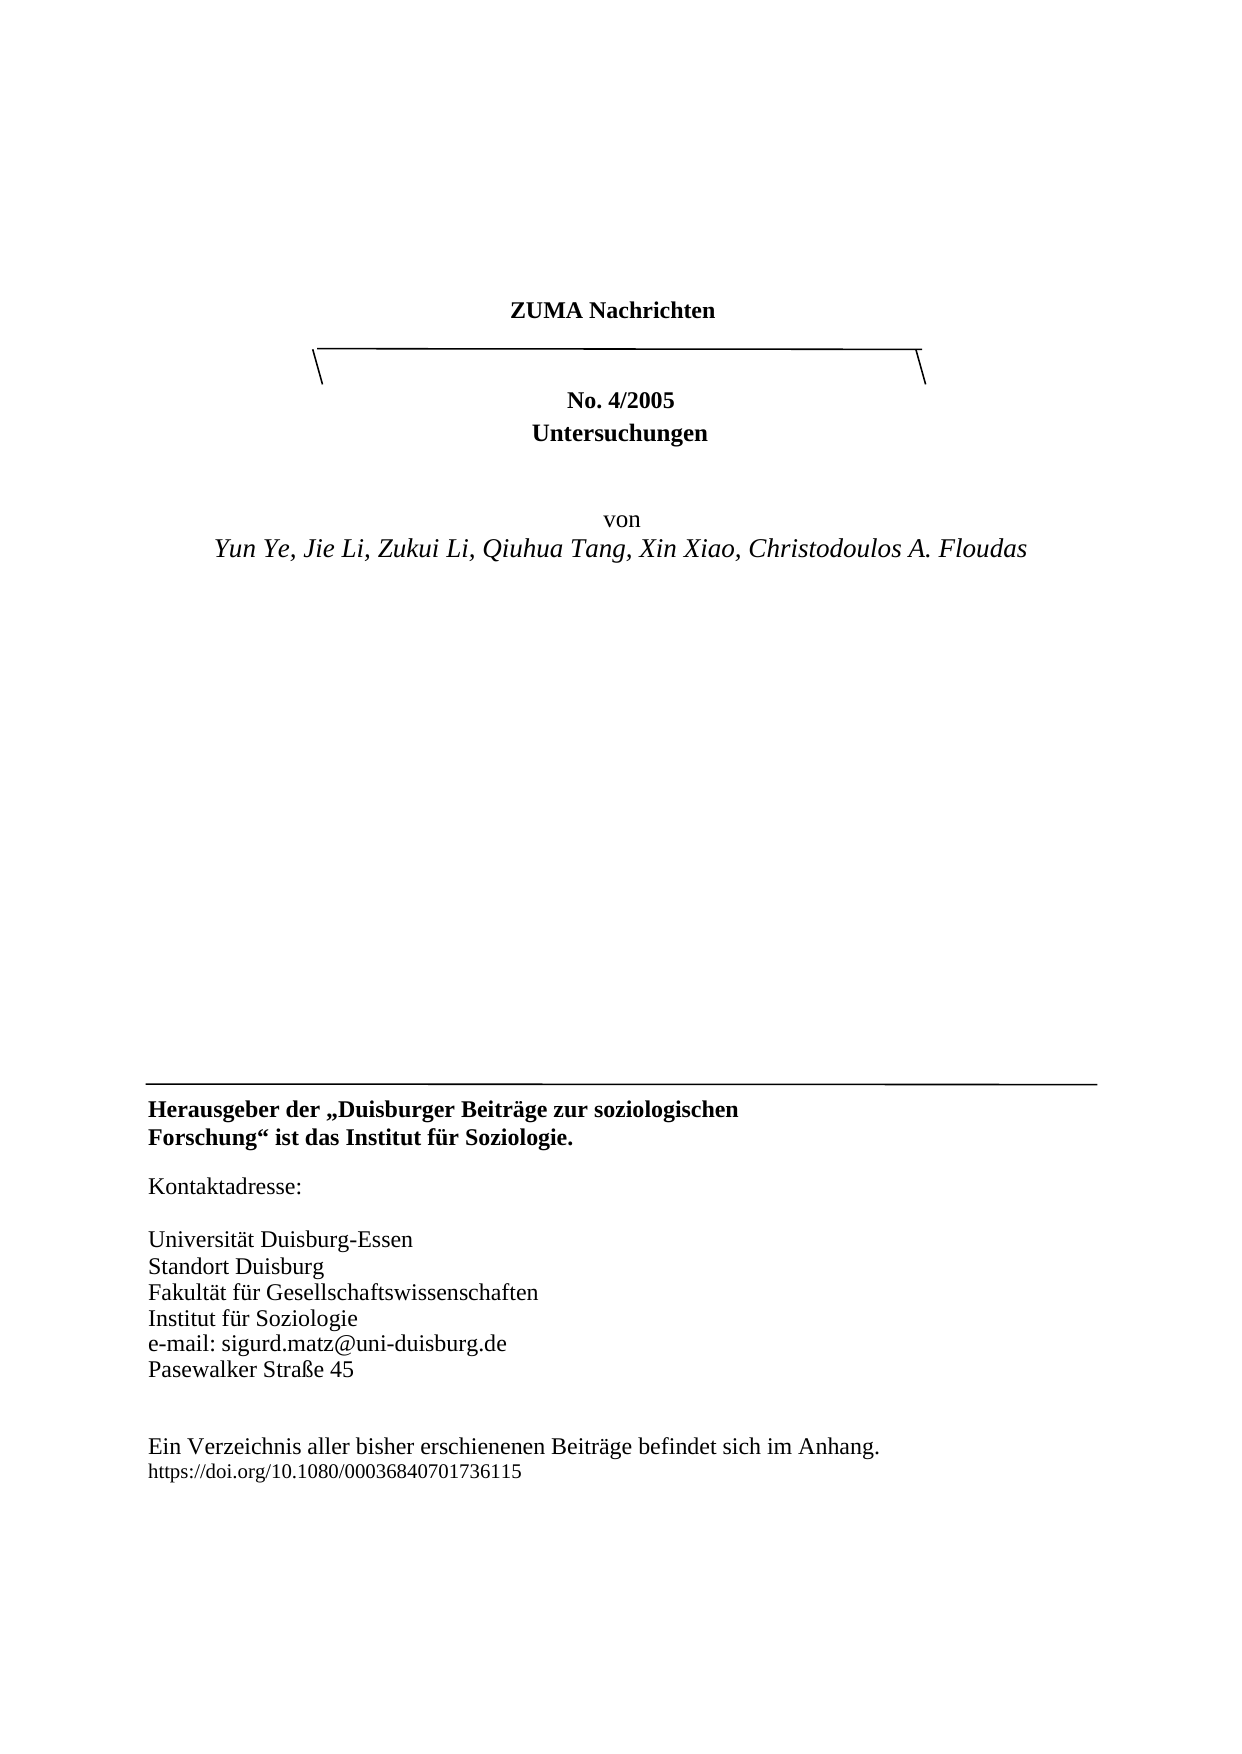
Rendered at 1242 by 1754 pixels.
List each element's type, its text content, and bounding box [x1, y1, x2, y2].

text Herausgeber der „Duisburger Beiträge zur soziologischen Forschung“ ist das Institut für Soziologie. [148, 1096, 837, 1150]
text Pasewalker Straße 45 [148, 1357, 443, 1383]
text Kontaktadresse: [148, 1172, 1092, 1199]
text von [148, 504, 1096, 533]
text Yun Ye, Jie Li, Zukui Li, Qiuhua Tang, Xin Xiao, Christodoulos A. Floudas [148, 533, 1094, 564]
text Institut für Soziologie [148, 1306, 1092, 1332]
text Universität Duisburg-Essen [148, 1225, 1092, 1253]
text https://doi.org/10.1080/00036840701736115 [148, 1459, 1092, 1483]
text ZUMA Nachrichten [148, 297, 1077, 324]
text Untersuchungen [148, 418, 1092, 446]
text No. 4/2005 [148, 386, 1094, 414]
text Standort Duisburg [148, 1253, 1092, 1280]
text Fakultät für Gesellschaftswissenschaften [148, 1280, 1092, 1306]
text Ein Verzeichnis aller bisher erschienenen Beiträge befindet sich im Anhang. [148, 1432, 1092, 1459]
text e-mail: sigurd.matz@uni-duisburg.de [148, 1332, 1092, 1357]
